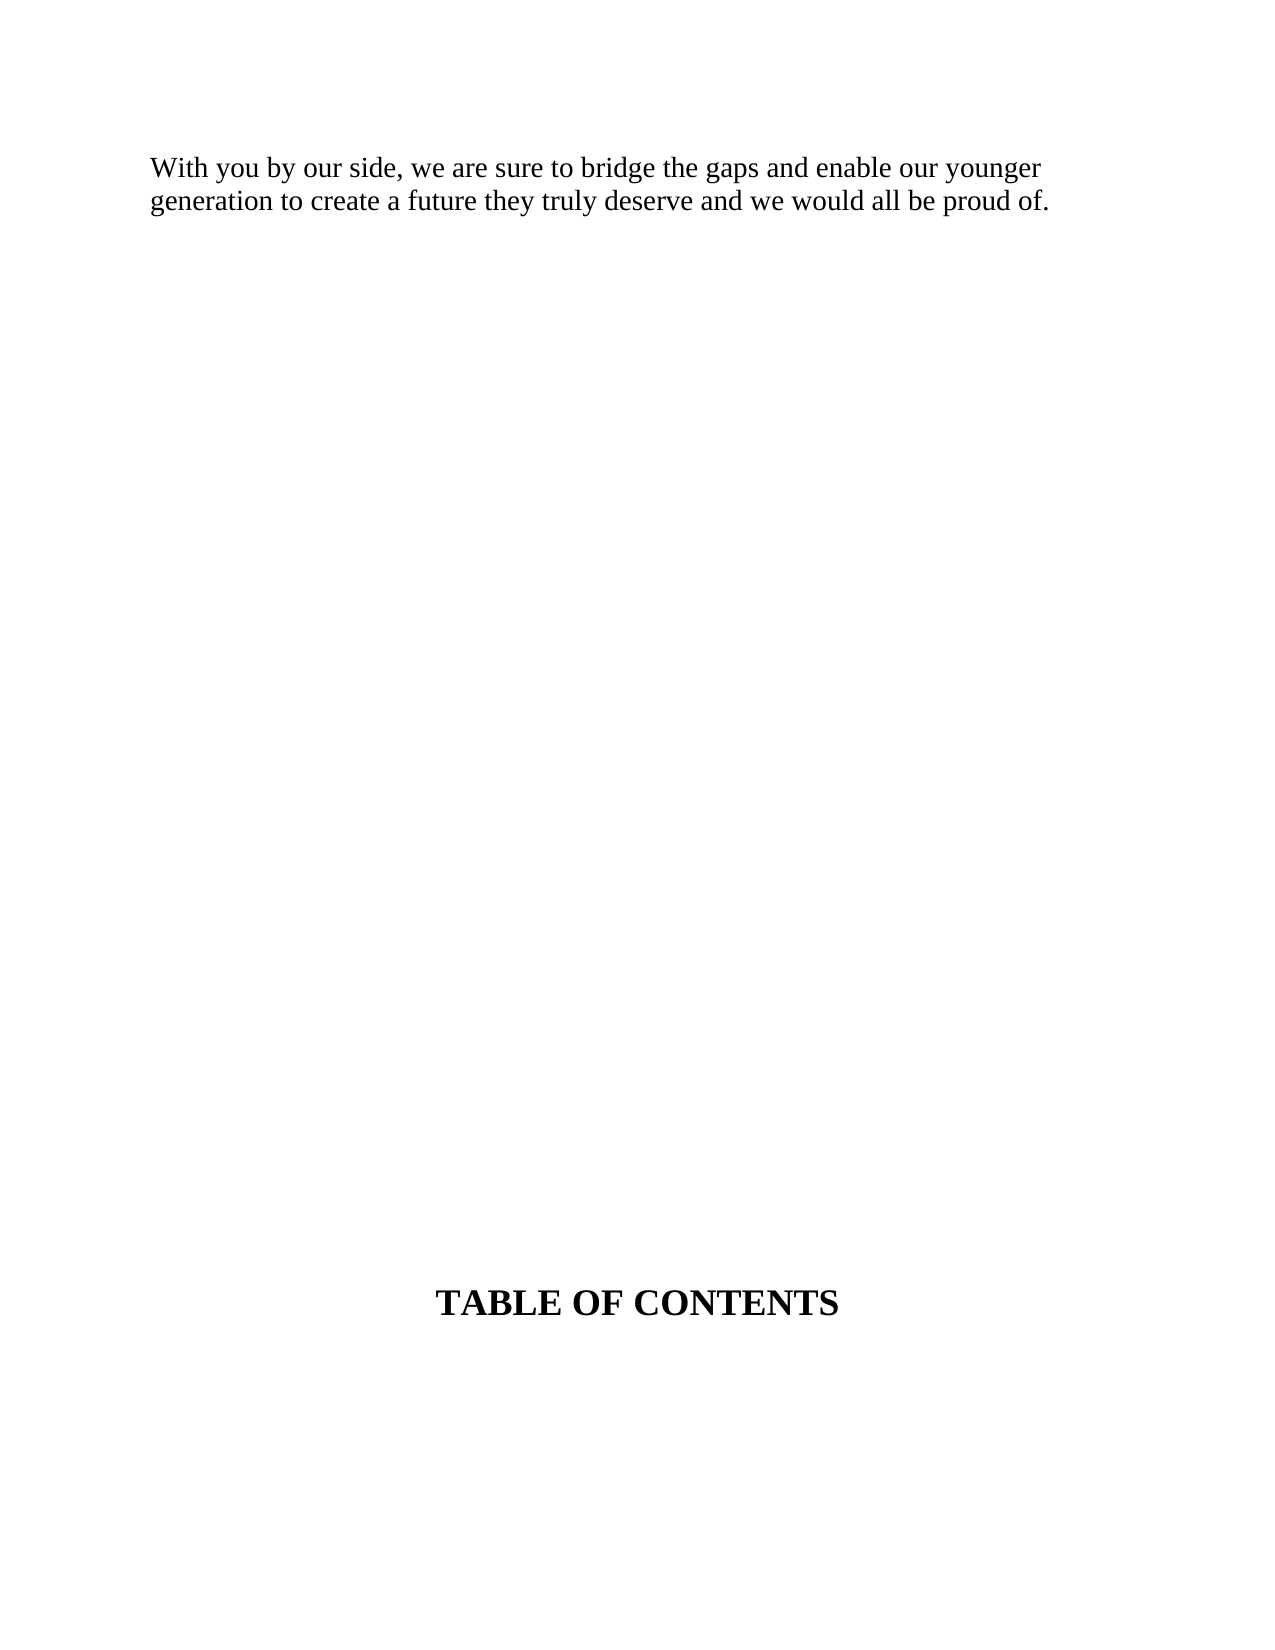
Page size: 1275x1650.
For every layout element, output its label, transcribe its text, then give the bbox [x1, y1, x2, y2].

text TABLE OF CONTENTS [150, 1280, 1125, 1323]
text With you by our side, we are sure to bridge the gaps and enable our younger generation to create a future they truly deserve and we would all be proud of. [150, 150, 1125, 217]
